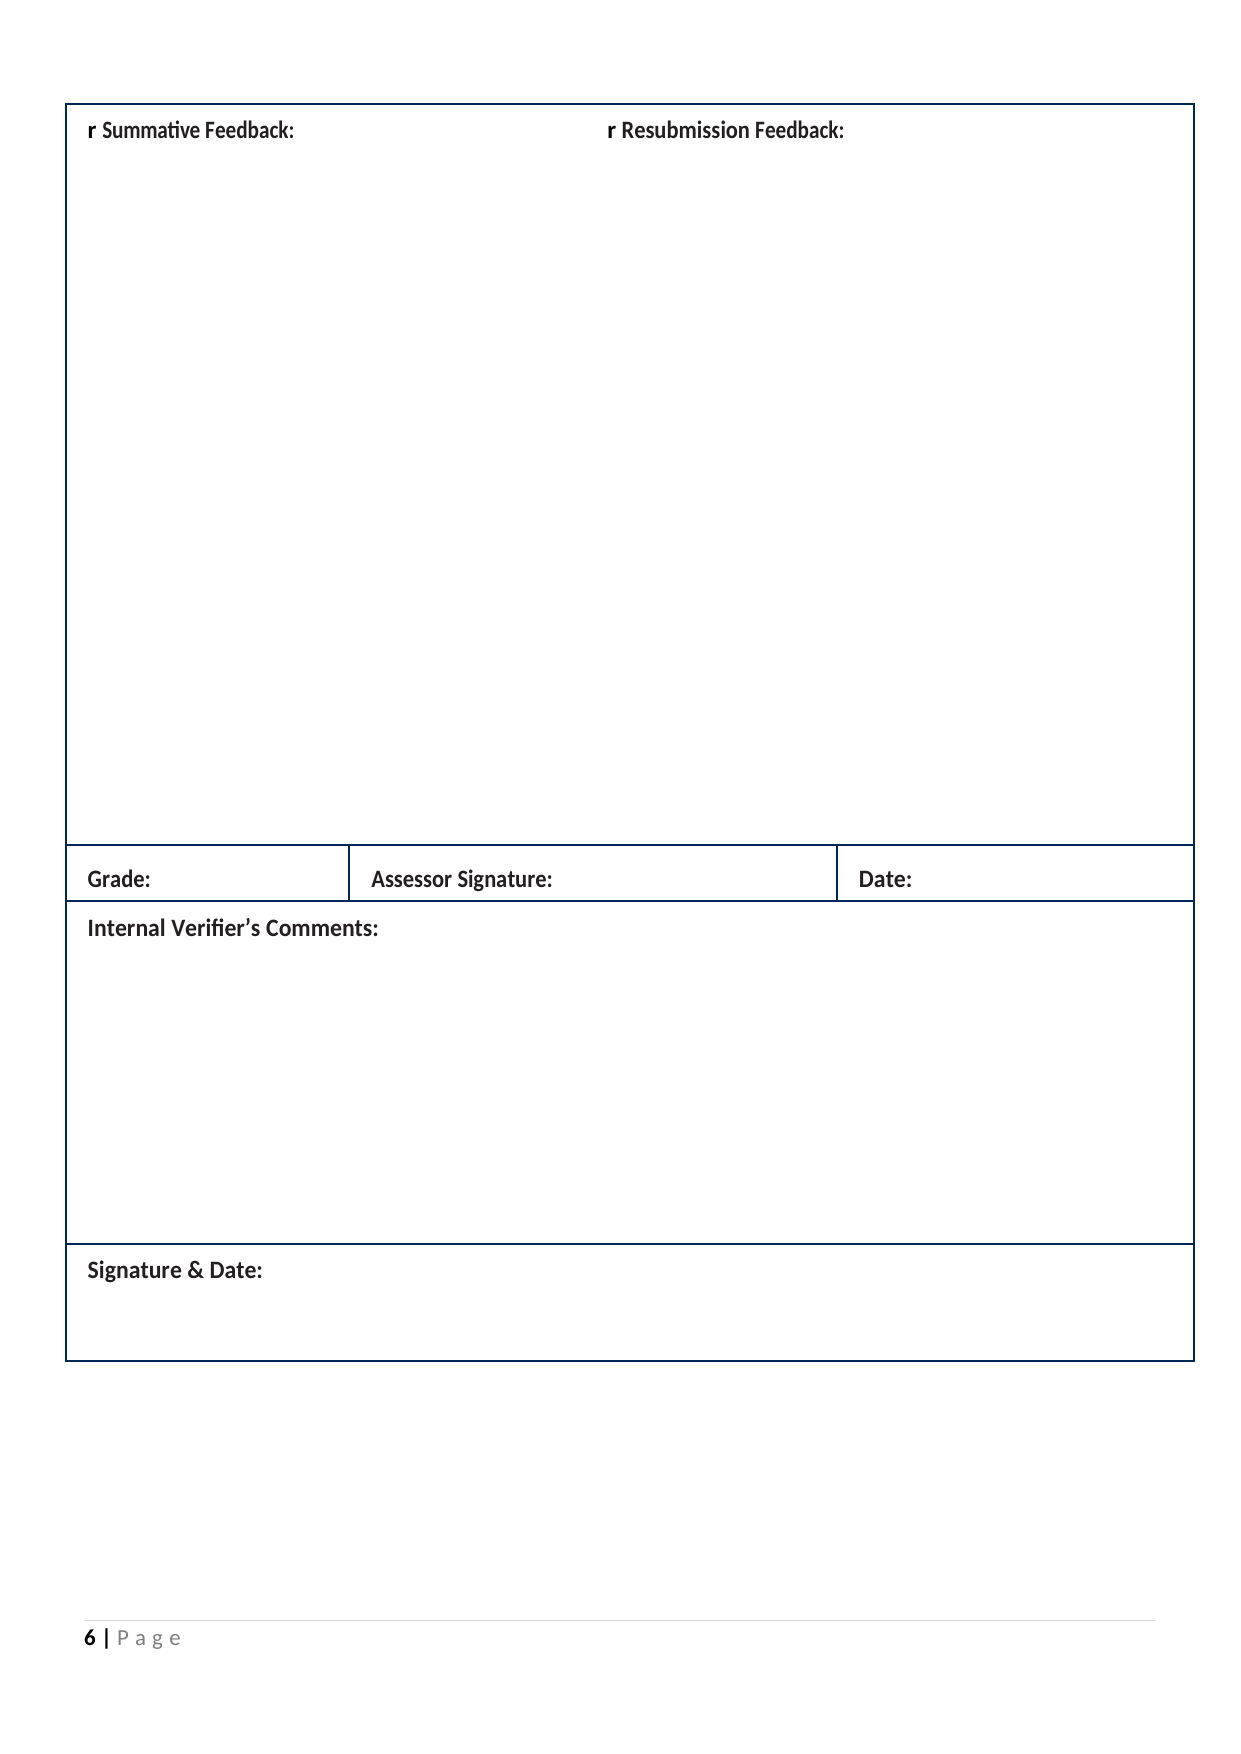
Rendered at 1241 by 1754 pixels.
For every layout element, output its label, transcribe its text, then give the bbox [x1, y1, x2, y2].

table_cell Assessor Signature: [350, 846, 836, 900]
table_cell Signature & Date: [67, 1245, 1193, 1360]
table_cell r Summative Feedback: r Resubmission Feedback: [67, 105, 1193, 843]
table_cell Internal Verifier’s Comments: [67, 902, 1193, 1243]
table_cell Date: [838, 846, 1193, 900]
table_cell Grade: [67, 846, 348, 900]
